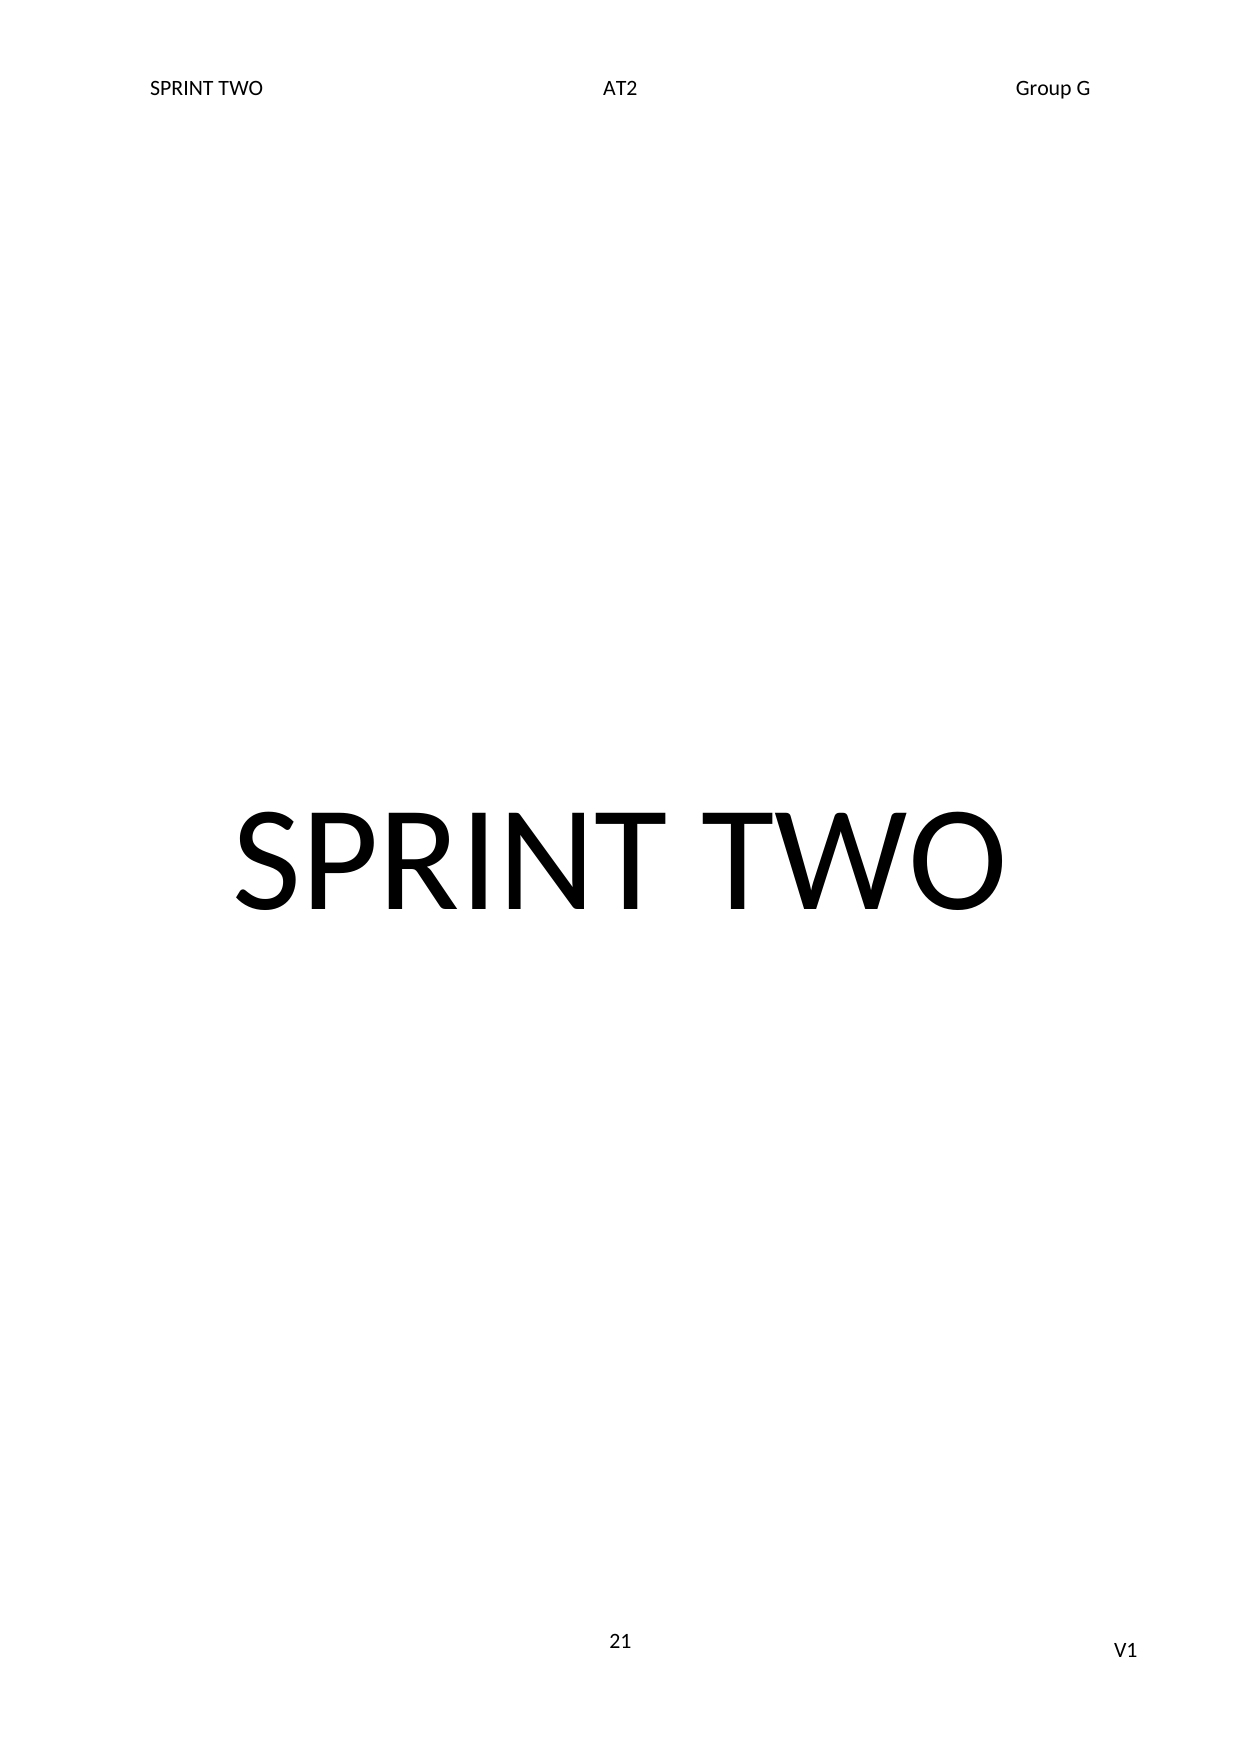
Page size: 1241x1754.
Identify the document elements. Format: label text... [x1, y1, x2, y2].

text SPRINT TWO [150, 763, 1090, 947]
